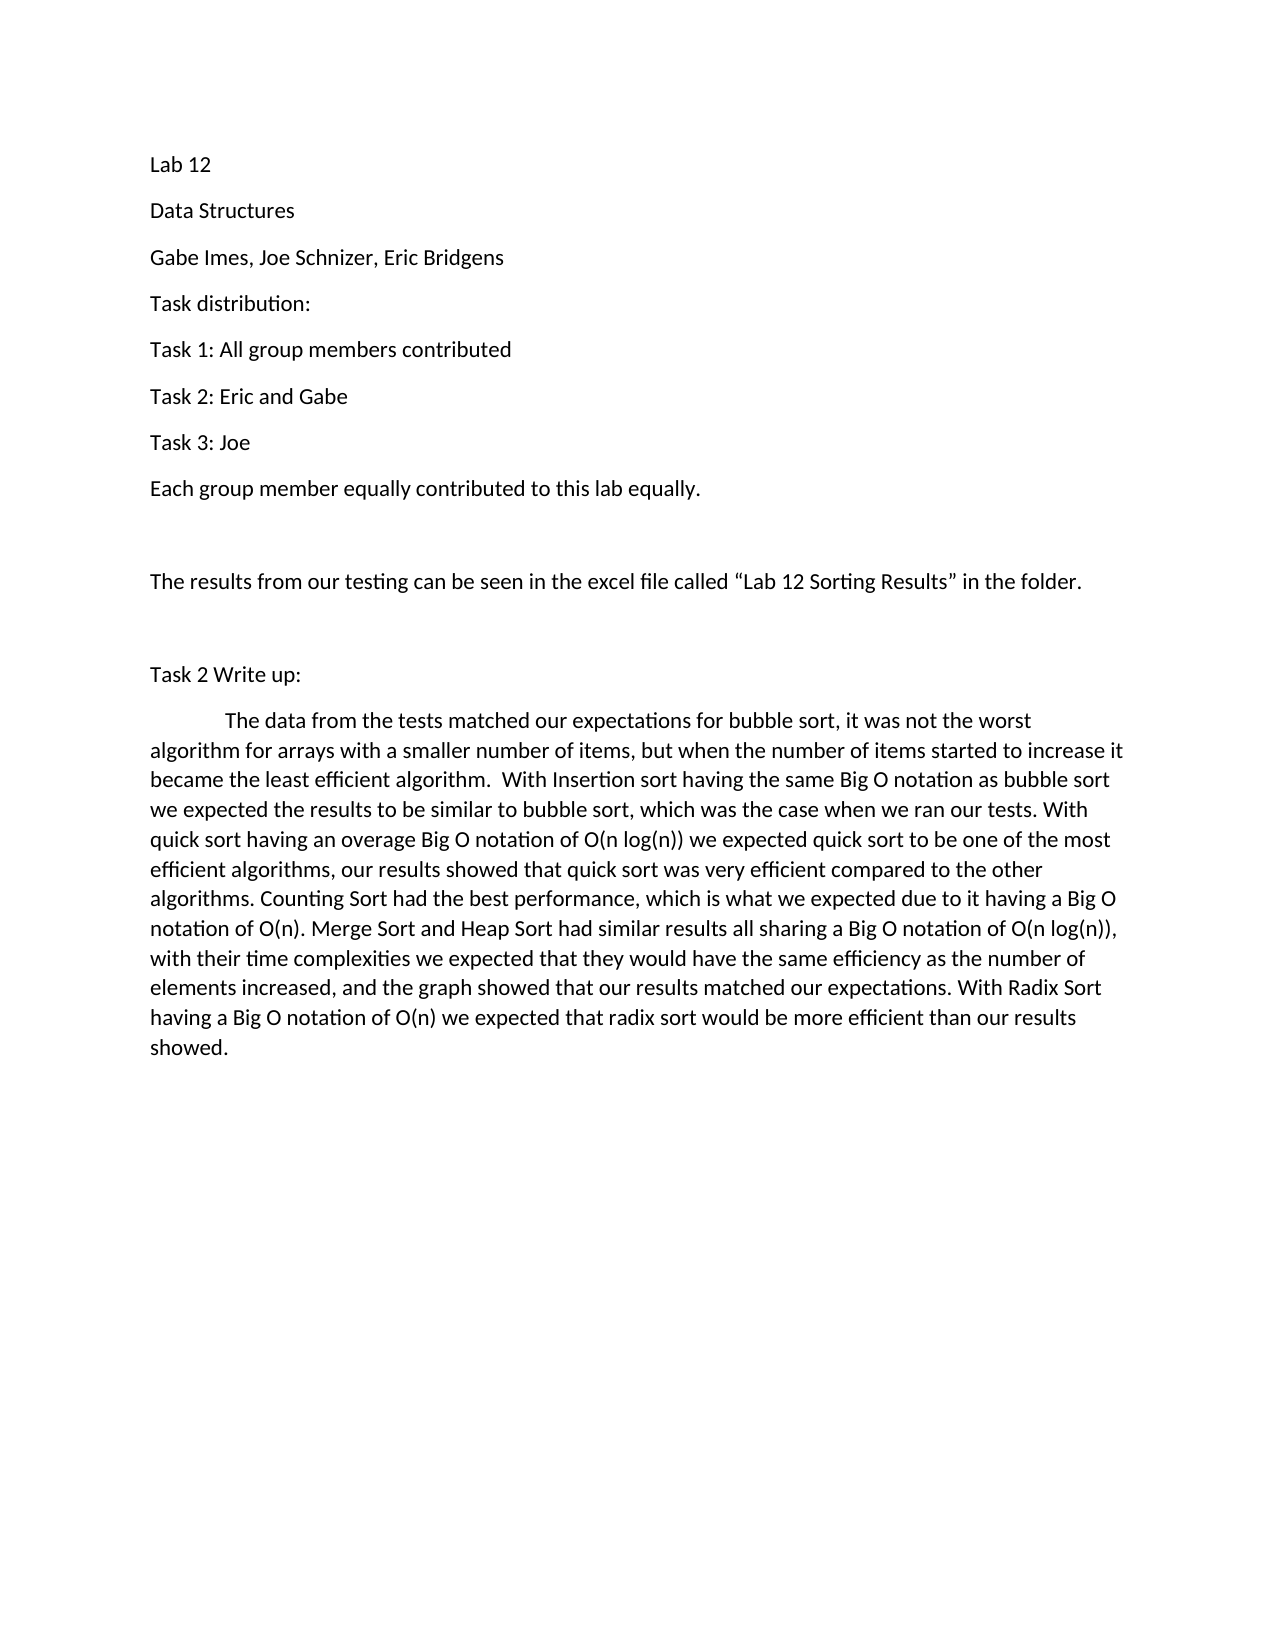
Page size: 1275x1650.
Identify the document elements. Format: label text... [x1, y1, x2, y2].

text Task 1: All group members contributed [150, 335, 1125, 363]
text Each group member equally contributed to this lab equally. [150, 474, 1125, 502]
text Task 2 Write up: [150, 660, 1125, 688]
text The data from the tests matched our expectations for bubble sort, it was not the worst algorithm for arrays with a smaller number of items, but when the number of items started to increase it became the least efficient algorithm. With Insertion sort having the same Big O notation as bubble sort we expected the results to be similar to bubble sort, which was the case when we ran our tests. With quick sort having an overage Big O notation of O(n log(n)) we expected quick sort to be one of the most efficient algorithms, our results showed that quick sort was very efficient compared to the other algorithms. Counting Sort had the best performance, which is what we expected due to it having a Big O notation of O(n). Merge Sort and Heap Sort had similar results all sharing a Big O notation of O(n log(n)), with their time complexities we expected that they would have the same efficiency as the number of elements increased, and the graph showed that our results matched our expectations. With Radix Sort having a Big O notation of O(n) we expected that radix sort would be more efficient than our results showed. [150, 706, 1125, 1061]
text Task 2: Eric and Gabe [150, 382, 1125, 410]
text Lab 12 [150, 150, 1125, 178]
text Task distribution: [150, 289, 1125, 317]
text The results from our testing can be seen in the excel file called “Lab 12 Sorting Results” in the folder. [150, 567, 1125, 595]
text Gabe Imes, Joe Schnizer, Eric Bridgens [150, 243, 1125, 271]
text Task 3: Joe [150, 428, 1125, 456]
text Data Structures [150, 196, 1125, 224]
